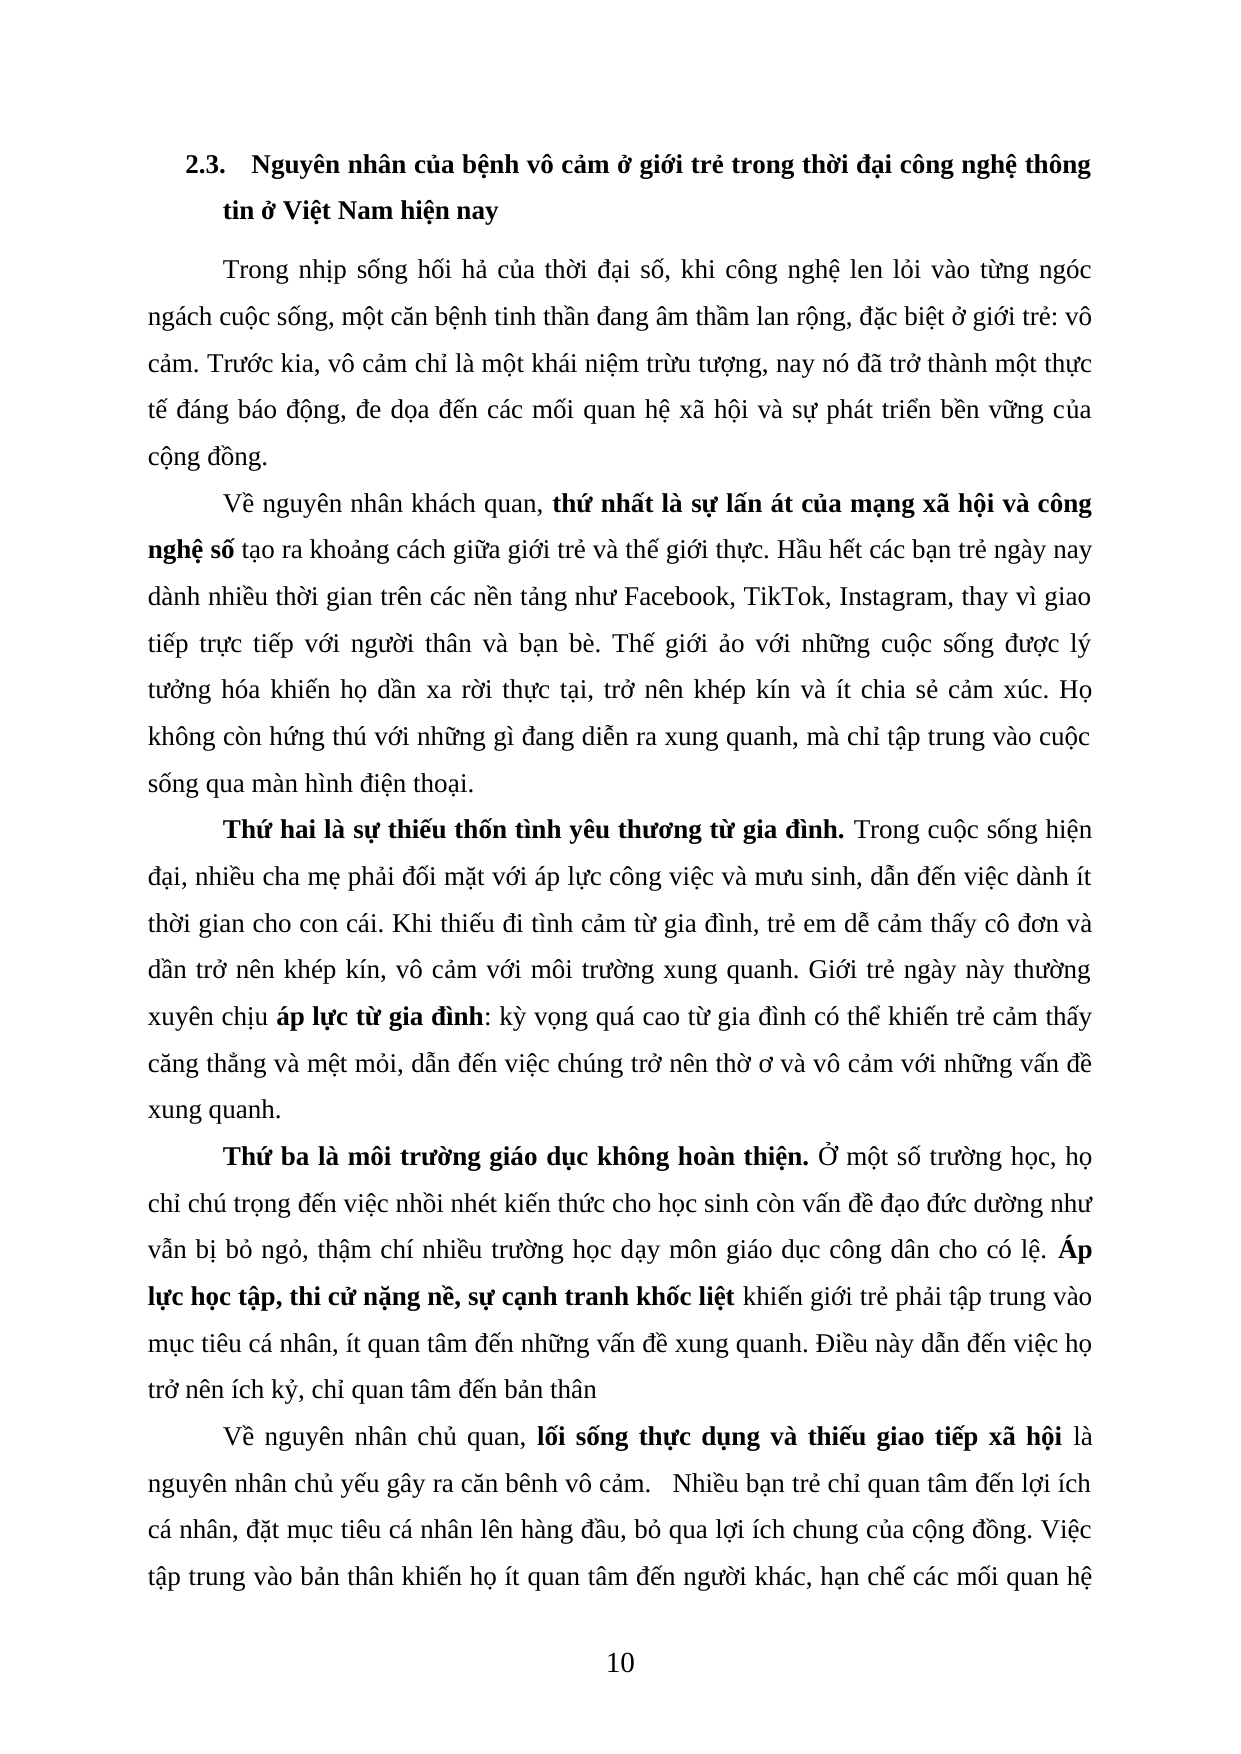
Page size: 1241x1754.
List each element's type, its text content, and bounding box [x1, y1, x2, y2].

text Thứ ba là môi trường giáo dục không hoàn thiện. Ở một số trường học, họ chỉ chú trọng đến việc nhồi nhét kiến thức cho học sinh còn vấn đề đạo đức dường như vẫn bị bỏ ngỏ, thậm chí nhiều trường học dạy môn giáo dục công dân cho có lệ. Áp lực học tập, thi cử nặng nề, sự cạnh tranh khốc liệt khiến giới trẻ phải tập trung vào mục tiêu cá nhân, ít quan tâm đến những vấn đề xung quanh. Điều này dẫn đến việc họ trở nên ích kỷ, chỉ quan tâm đến bản thân [148, 1140, 1092, 1405]
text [148, 1420, 1092, 1591]
text Về nguyên nhân khách quan, thứ nhất là sự lấn át của mạng xã hội và công nghệ số tạo ra khoảng cách giữa giới trẻ và thế giới thực. Hầu hết các bạn trẻ ngày nay dành nhiều thời gian trên các nền tảng như Facebook, TikTok, Instagram, thay vì giao tiếp trực tiếp với người thân và bạn bè. Thế giới ảo với những cuộc sống được lý tưởng hóa khiến họ dần xa rời thực tại, trở nên khép kín và ít chia sẻ cảm xúc. Họ không còn hứng thú với những gì đang diễn ra xung quanh, mà chỉ tập trung vào cuộc sống qua màn hình điện thoại. [148, 487, 1092, 798]
text Trong nhịp sống hối hả của thời đại số, khi công nghệ len lỏi vào từng ngóc ngách cuộc sống, một căn bệnh tinh thần đang âm thầm lan rộng, đặc biệt ở giới trẻ: vô cảm. Trước kia, vô cảm chỉ là một khái niệm trừu tượng, nay nó đã trở thành một thực tế đáng báo động, đe dọa đến các mối quan hệ xã hội và sự phát triển bền vững của cộng đồng. [148, 253, 1092, 471]
text Thứ hai là sự thiếu thốn tình yêu thương từ gia đình. Trong cuộc sống hiện đại, nhiều cha mẹ phải đối mặt với áp lực công việc và mưu sinh, dẫn đến việc dành ít thời gian cho con cái. Khi thiếu đi tình cảm từ gia đình, trẻ em dễ cảm thấy cô đơn và dần trở nên khép kín, vô cảm với môi trường xung quanh. Giới trẻ ngày này thường xuyên chịu áp lực từ gia đình: kỳ vọng quá cao từ gia đình có thể khiến trẻ cảm thấy căng thẳng và mệt mỏi, dẫn đến việc chúng trở nên thờ ơ và vô cảm với những vấn đề xung quanh. [148, 813, 1092, 1125]
list Nguyên nhân của bệnh vô cảm ở giới trẻ trong thời đại công nghệ thông tin ở Việt Nam hiện nay [185, 148, 1092, 226]
